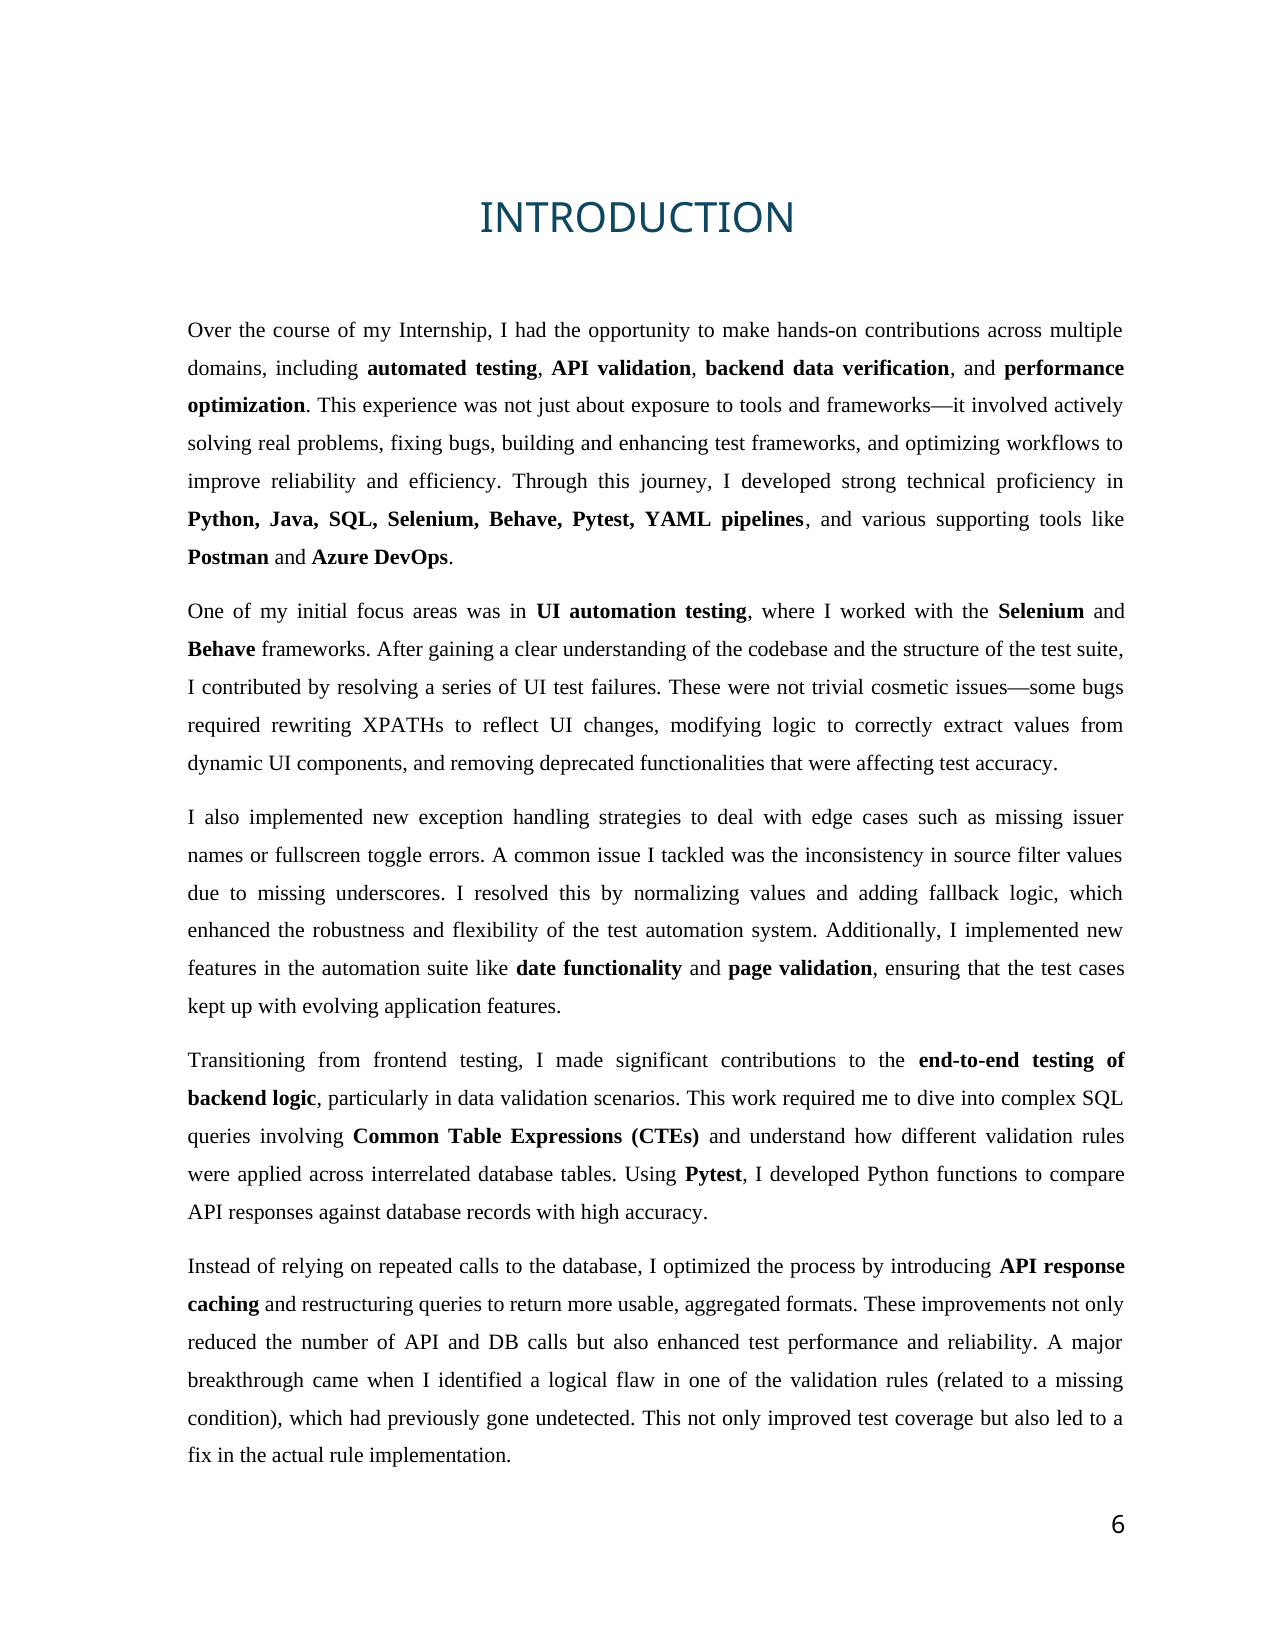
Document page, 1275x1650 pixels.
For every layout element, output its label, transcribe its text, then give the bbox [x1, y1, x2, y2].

text One of my initial focus areas was in UI automation testing, where I worked with the Selenium and Behave frameworks. After gaining a clear understanding of the codebase and the structure of the test suite, I contributed by resolving a series of UI test failures. These were not trivial cosmetic issues—some bugs required rewriting XPATHs to reflect UI changes, modifying logic to correctly extract values from dynamic UI components, and removing deprecated functionalities that were affecting test accuracy. [187, 598, 1125, 775]
text Over the course of my Internship, I had the opportunity to make hands-on contributions across multiple domains, including automated testing, API validation, backend data verification, and performance optimization. This experience was not just about exposure to tools and frameworks—it involved actively solving real problems, fixing bugs, building and enhancing test frameworks, and optimizing workflows to improve reliability and efficiency. Through this journey, I developed strong technical proficiency in Python, Java, SQL, Selenium, Behave, Pytest, YAML pipelines, and various supporting tools like Postman and Azure DevOps. [187, 317, 1125, 569]
text Transitioning from frontend testing, I made significant contributions to the end-to-end testing of backend logic, particularly in data validation scenarios. This work required me to dive into complex SQL queries involving Common Table Expressions (CTEs) and understand how different validation rules were applied across interrelated database tables. Using Pytest, I developed Python functions to compare API responses against database records with high accuracy. [187, 1047, 1125, 1224]
text Instead of relying on repeated calls to the database, I optimized the process by introducing API response caching and restructuring queries to return more usable, aggregated formats. These improvements not only reduced the number of API and DB calls but also enhanced test performance and reliability. A major breakthrough came when I identified a logical flaw in one of the validation rules (related to a missing condition), which had previously gone undetected. This not only improved test coverage but also led to a fix in the actual rule implementation. [187, 1253, 1125, 1467]
subtitle INTRODUCTION [150, 187, 1125, 244]
text I also implemented new exception handling strategies to deal with edge cases such as missing issuer names or fullscreen toggle errors. A common issue I tackled was the inconsistency in source filter values due to missing underscores. I resolved this by normalizing values and adding fallback logic, which enhanced the robustness and flexibility of the test automation system. Additionally, I implemented new features in the automation suite like date functionality and page validation, ensuring that the test cases kept up with evolving application features. [187, 804, 1125, 1018]
